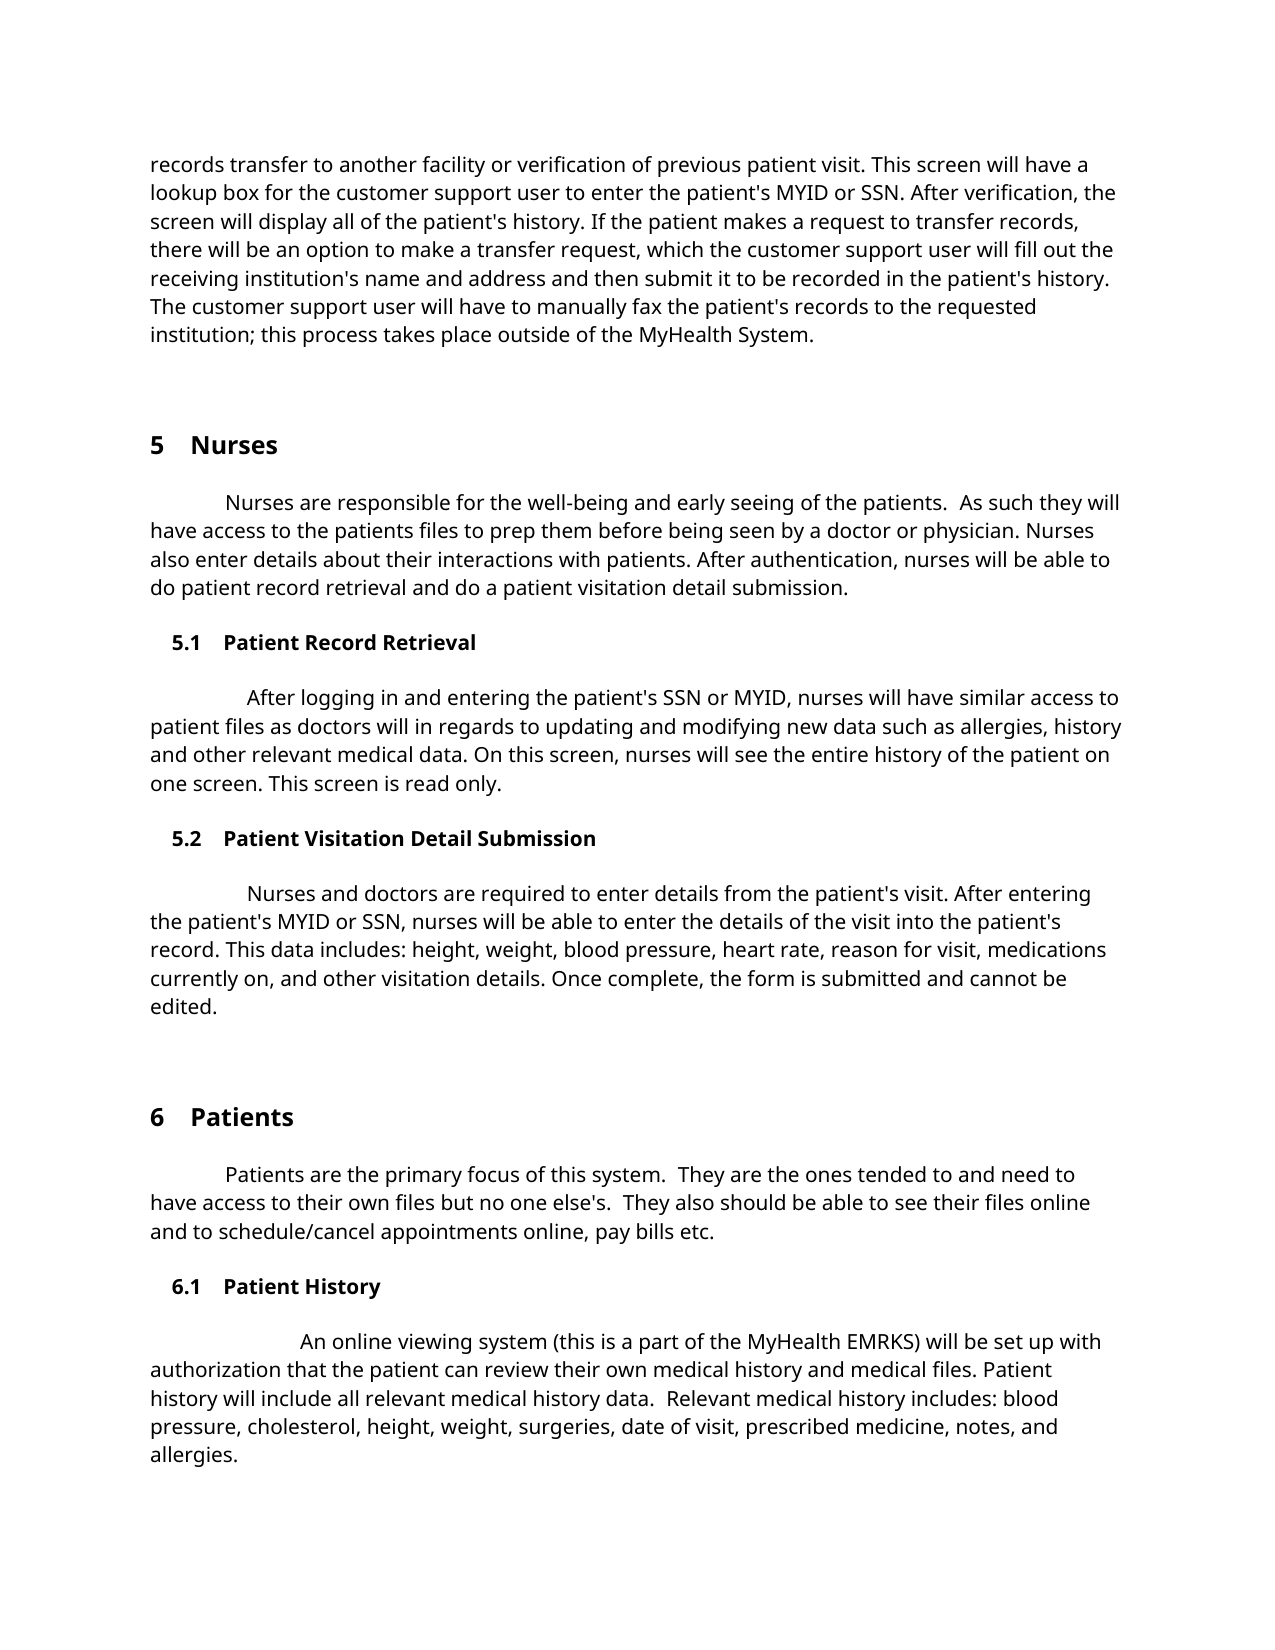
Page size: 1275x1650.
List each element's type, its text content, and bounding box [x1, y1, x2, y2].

subtitle 6.1 Patient History [150, 1272, 1125, 1300]
subtitle 5 Nurses [150, 427, 1125, 462]
text After logging in and entering the patient's SSN or MYID, nurses will have similar access to patient files as doctors will in regards to updating and modifying new data such as allergies, history and other relevant medical data. On this screen, nurses will see the entire history of the patient on one screen. This screen is read only. [150, 683, 1125, 797]
subtitle 6 Patients [150, 1099, 1125, 1133]
subtitle 5.2 Patient Visitation Detail Submission [150, 824, 1125, 852]
text Nurses are responsible for the well-being and early seeing of the patients. As such they will have access to the patients files to prep them before being seen by a doctor or physician. Nurses also enter details about their interactions with patients. After authentication, nurses will be able to do patient record retrieval and do a patient visitation detail submission. [150, 488, 1125, 602]
text Patients are the primary focus of this system. They are the ones tended to and need to have access to their own files but no one else's. They also should be able to see their files online and to schedule/cancel appointments online, pay bills etc. [150, 1160, 1125, 1245]
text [150, 150, 1125, 349]
text An online viewing system (this is a part of the MyHealth EMRKS) will be set up with authorization that the patient can review their own medical history and medical files. Patient history will include all relevant medical history data. Relevant medical history includes: blood pressure, cholesterol, height, weight, surgeries, date of visit, prescribed medicine, notes, and allergies. [150, 1327, 1125, 1469]
subtitle 5.1 Patient Record Retrieval [150, 628, 1125, 657]
text Nurses and doctors are required to enter details from the patient's visit. After entering the patient's MYID or SSN, nurses will be able to enter the details of the visit into the patient's record. This data includes: height, weight, blood pressure, heart rate, reason for visit, medications currently on, and other visitation details. Once complete, the form is submitted and cannot be edited. [150, 879, 1125, 1021]
